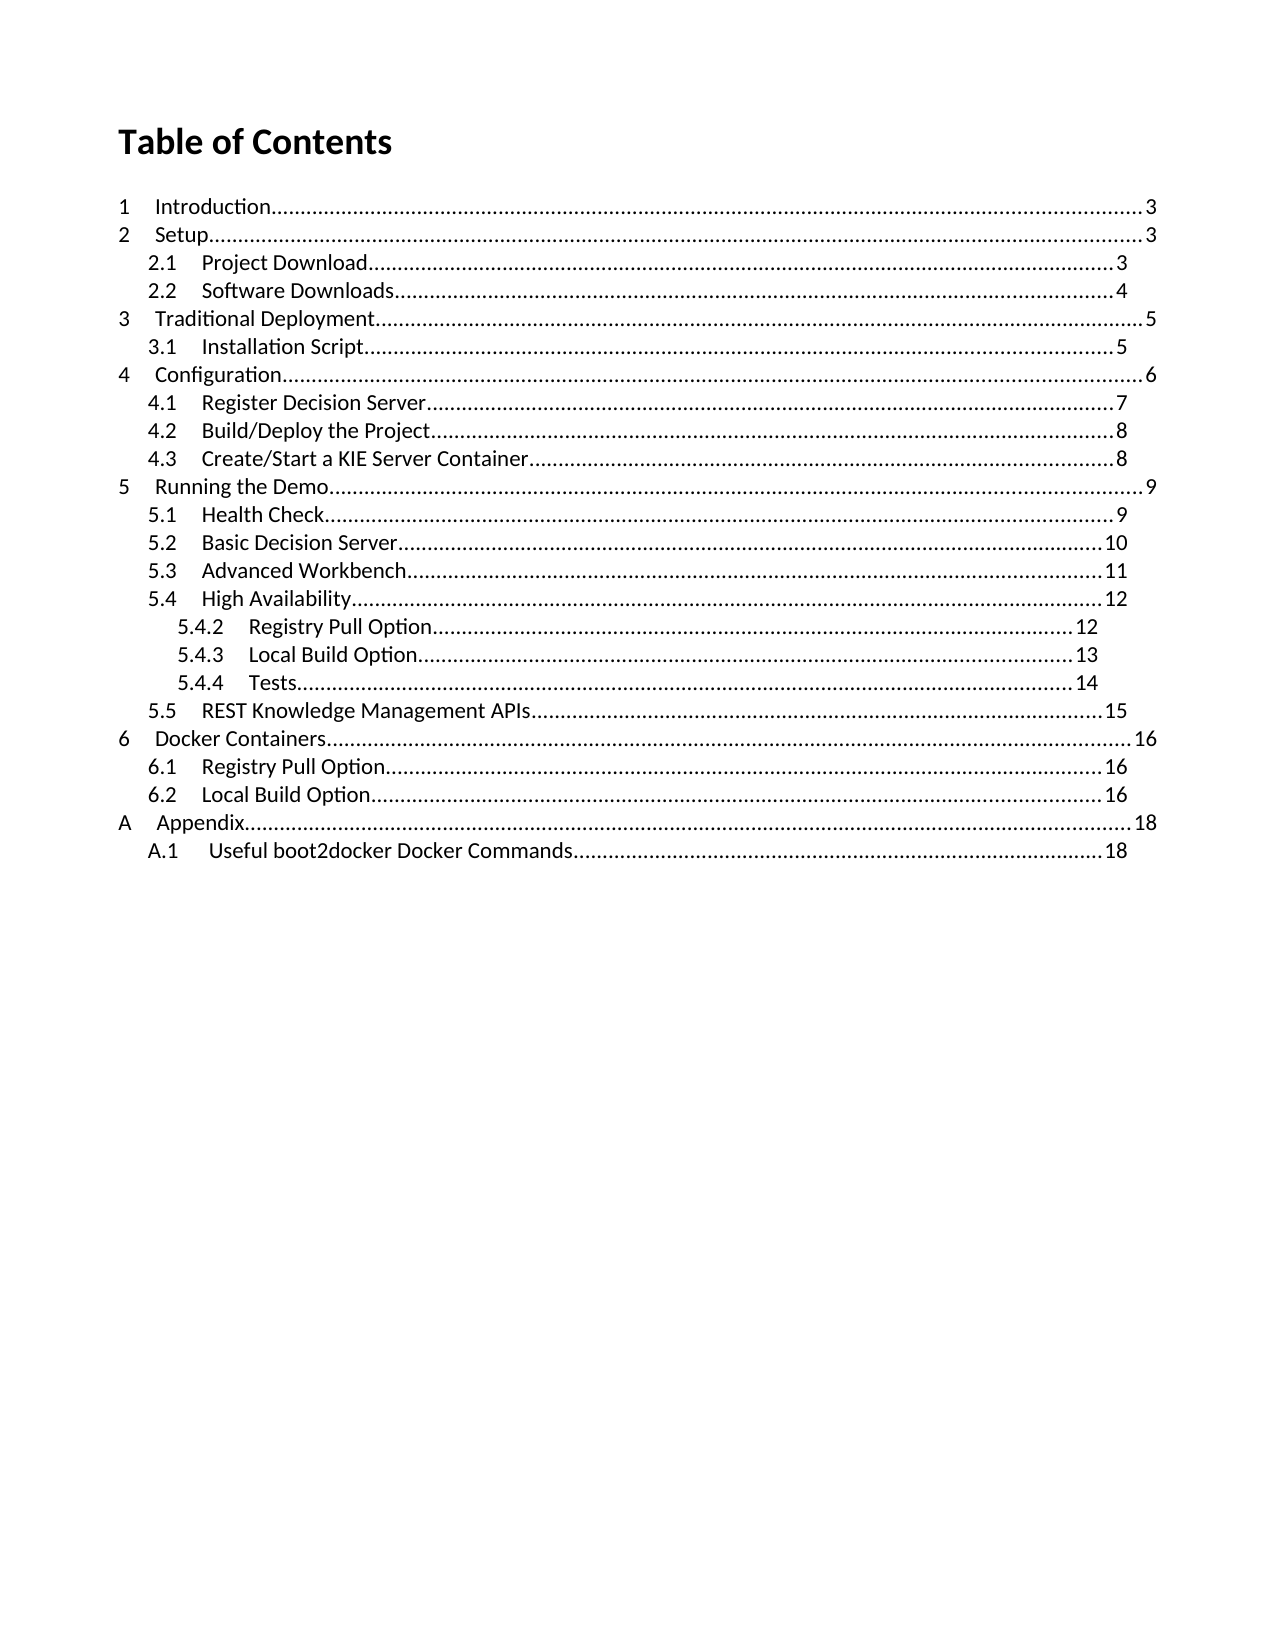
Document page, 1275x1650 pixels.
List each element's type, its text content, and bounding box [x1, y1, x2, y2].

text A.1 Useful boot2docker Docker Commands 18 [148, 836, 1157, 864]
text 5.4.3 Local Build Option 13 [177, 640, 1157, 668]
text 5.1 Health Check 9 [148, 500, 1157, 528]
text 3 Traditional Deployment 5 [118, 304, 1157, 332]
text 6.2 Local Build Option 16 [148, 780, 1157, 808]
text 5.2 Basic Decision Server 10 [148, 528, 1157, 556]
text Table of Contents [118, 118, 1157, 164]
text 6.1 Registry Pull Option 16 [148, 752, 1157, 780]
text 2.2 Software Downloads 4 [148, 276, 1157, 304]
text 5.4 High Availability 12 [148, 584, 1157, 612]
text 4.3 Create/Start a KIE Server Container 8 [148, 444, 1157, 472]
text 3.1 Installation Script 5 [148, 332, 1157, 360]
text 4.2 Build/Deploy the Project 8 [148, 416, 1157, 444]
text 4.1 Register Decision Server 7 [148, 388, 1157, 416]
text 5.4.2 Registry Pull Option 12 [177, 612, 1157, 640]
text 6 Docker Containers 16 [118, 724, 1157, 752]
text 5.5 REST Knowledge Management APIs 15 [148, 696, 1157, 724]
text 2.1 Project Download 3 [148, 248, 1157, 276]
text 5.3 Advanced Workbench 11 [148, 556, 1157, 584]
text 2 Setup 3 [118, 220, 1157, 248]
text 1 Introduction 3 [118, 192, 1157, 220]
text 4 Configuration 6 [118, 360, 1157, 388]
text 5.4.4 Tests 14 [177, 668, 1157, 696]
text A Appendix 18 [118, 808, 1157, 836]
text 5 Running the Demo 9 [118, 472, 1157, 500]
